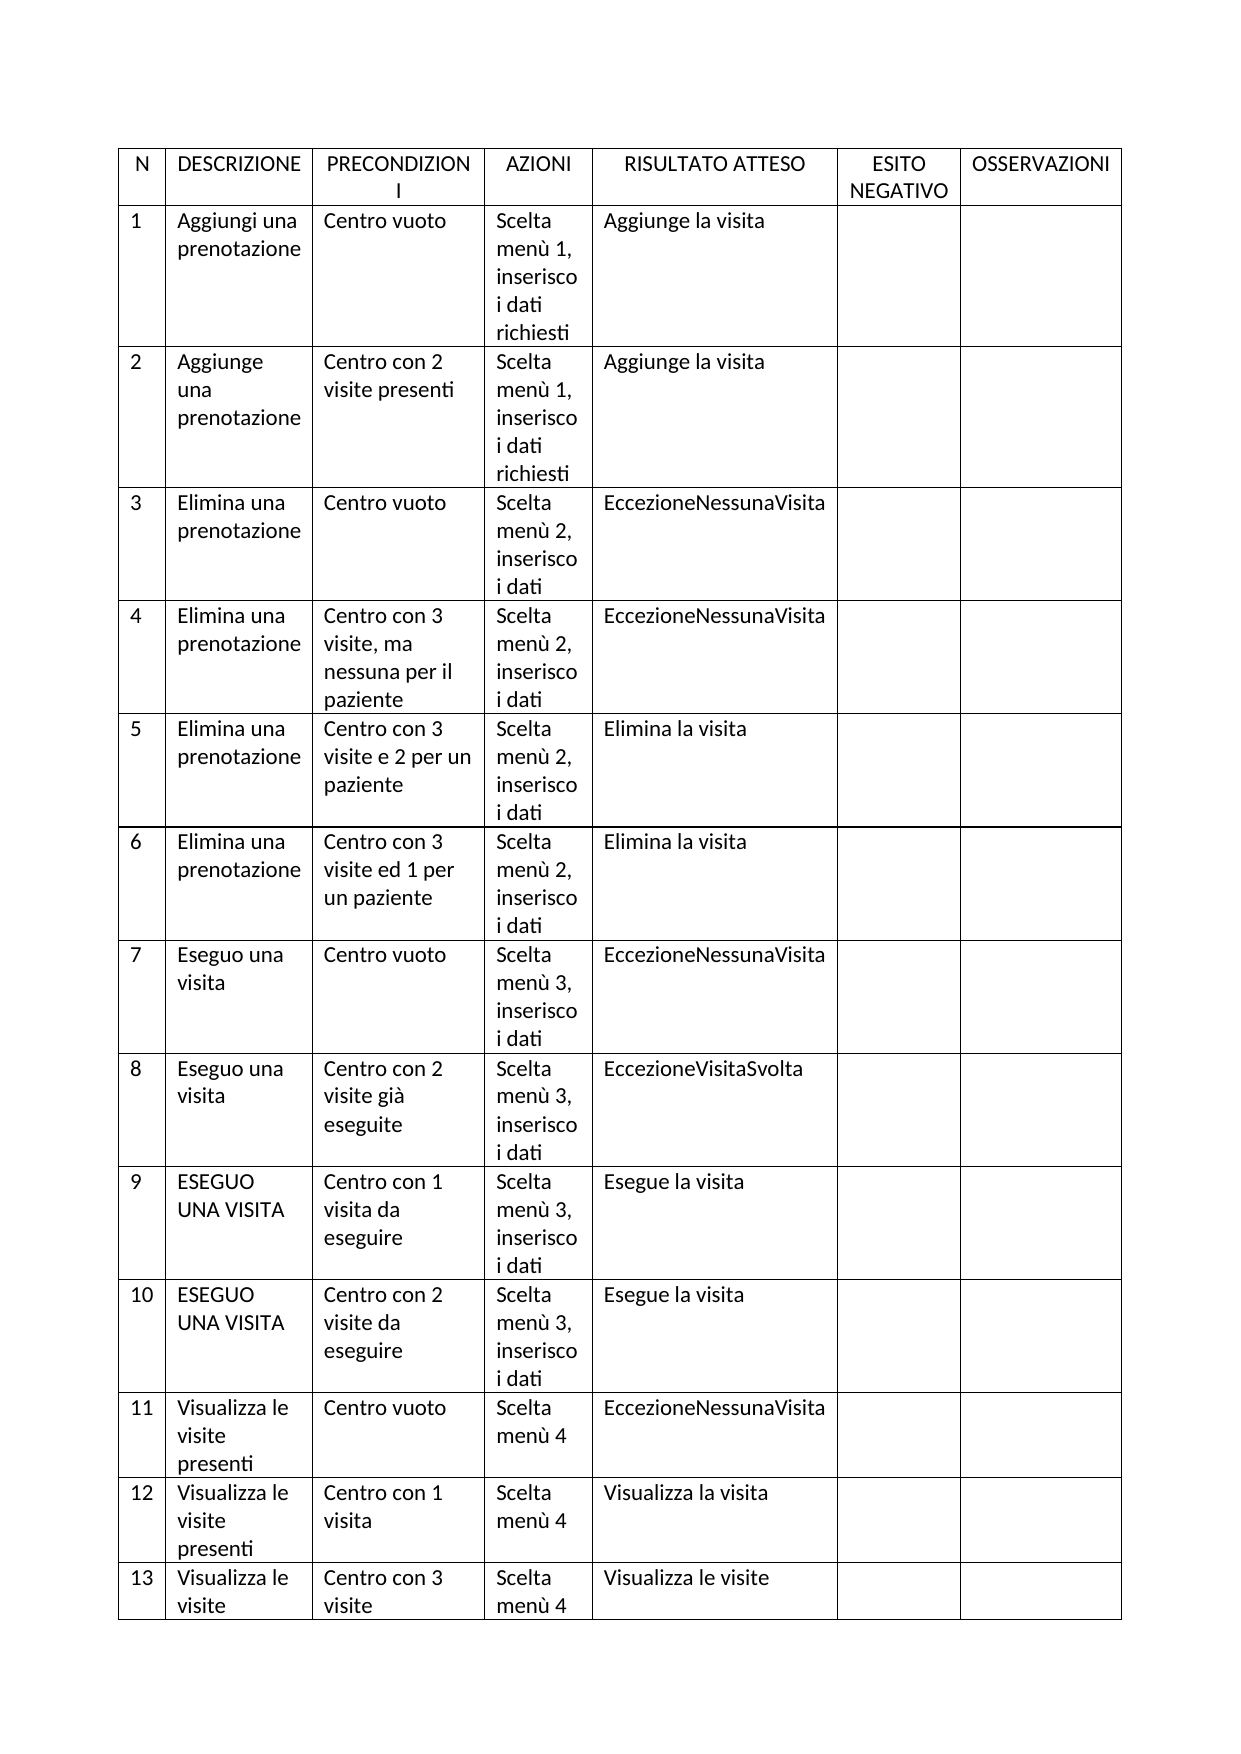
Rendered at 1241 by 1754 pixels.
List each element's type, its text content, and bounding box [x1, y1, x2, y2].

table_cell Aggiunge la visita [593, 347, 837, 487]
table_cell [838, 1393, 960, 1477]
table_cell 1 [119, 206, 165, 346]
table_cell [838, 714, 960, 826]
table_cell Centro vuoto [313, 206, 484, 346]
table_cell Centro vuoto [313, 941, 484, 1053]
table_cell Centro con 2 visite da eseguire [313, 1280, 484, 1392]
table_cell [593, 1563, 837, 1619]
table_cell Centro con 3 visite ed 1 per un paziente [313, 828, 484, 939]
table_cell EccezioneNessunaVisita [593, 488, 837, 600]
table_cell [961, 828, 1121, 939]
table_header RISULTATO ATTESO [593, 149, 837, 205]
table_cell Aggiunge una prenotazione [166, 347, 312, 487]
table_cell 7 [119, 941, 165, 1053]
table_cell [838, 488, 960, 600]
table_cell [838, 206, 960, 346]
table_header PRECONDIZIONI [313, 149, 484, 205]
table_header AZIONI [485, 149, 592, 205]
table_cell Scelta menù 4 [485, 1563, 592, 1619]
table_cell Esegue la visita [593, 1280, 837, 1392]
table_cell [961, 1563, 1121, 1619]
table_cell [961, 1167, 1121, 1279]
table_cell [961, 941, 1121, 1053]
table_cell Visualizza la visita [593, 1478, 837, 1562]
table_cell 6 [119, 828, 165, 939]
table_cell Scelta menù 3, inserisco i dati [485, 1054, 592, 1166]
table_cell 5 [119, 714, 165, 826]
table_cell Eseguo una visita [166, 1054, 312, 1166]
table_cell 4 [119, 601, 165, 713]
table_header DESCRIZIONE [166, 149, 312, 205]
table_cell eseguo una visita [166, 1280, 312, 1392]
table_cell EccezioneNessunaVisita [593, 1393, 837, 1477]
table_cell [961, 488, 1121, 600]
table_cell [961, 1393, 1121, 1477]
table_cell Centro vuoto [313, 1393, 484, 1477]
table_cell EccezioneNessunaVisita [593, 601, 837, 713]
table_cell [838, 601, 960, 713]
table_cell 2 [119, 347, 165, 487]
table_cell Scelta menù 1, inserisco i dati richiesti [485, 347, 592, 487]
table_cell [838, 828, 960, 939]
table_cell [838, 1054, 960, 1166]
table_cell Centro vuoto [313, 488, 484, 600]
table_cell [961, 1478, 1121, 1562]
table_cell Eseguo una visita [166, 941, 312, 1053]
table_cell Elimina una prenotazione [166, 601, 312, 713]
table_cell 10 [119, 1280, 165, 1392]
table_cell Aggiungi una prenotazione [166, 206, 312, 346]
table_cell Visualizza le visite presenti [166, 1478, 312, 1562]
table_cell Scelta menù 2, inserisco i dati [485, 601, 592, 713]
table_cell Scelta menù 1, inserisco i dati richiesti [485, 206, 592, 346]
table_header ESITO NEGATIVO [838, 149, 960, 205]
table_cell Scelta menù 3, inserisco i dati [485, 1280, 592, 1392]
table_cell Elimina una prenotazione [166, 714, 312, 826]
table_cell [961, 1054, 1121, 1166]
table_cell 8 [119, 1054, 165, 1166]
table_cell 3 [119, 488, 165, 600]
table_cell 11 [119, 1393, 165, 1477]
table_cell Elimina una prenotazione [166, 488, 312, 600]
table_cell Centro con 3 visite, ma nessuna per il paziente [313, 601, 484, 713]
table_cell Scelta menù 3, inserisco i dati [485, 1167, 592, 1279]
table_cell Centro con 3 visite [313, 1563, 484, 1619]
table_cell [961, 347, 1121, 487]
table_cell Centro con 1 visita da eseguire [313, 1167, 484, 1279]
table_cell [838, 1280, 960, 1392]
table_cell eseguo una visita [166, 1167, 312, 1279]
table_cell [961, 601, 1121, 713]
table_cell Esegue la visita [593, 1167, 837, 1279]
table_cell Aggiunge la visita [593, 206, 837, 346]
table_cell 13 [119, 1563, 165, 1619]
table_cell Scelta menù 4 [485, 1478, 592, 1562]
table_cell 12 [119, 1478, 165, 1562]
table_cell [838, 1478, 960, 1562]
table_header N [119, 149, 165, 205]
table_cell Centro con 2 visite già eseguite [313, 1054, 484, 1166]
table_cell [166, 1563, 312, 1619]
table_cell [961, 206, 1121, 346]
table_cell Centro con 1 visita [313, 1478, 484, 1562]
table_cell Centro con 3 visite e 2 per un paziente [313, 714, 484, 826]
table_cell EccezioneNessunaVisita [593, 941, 837, 1053]
table_cell Scelta menù 4 [485, 1393, 592, 1477]
table_cell Elimina la visita [593, 828, 837, 939]
table_cell Scelta menù 2, inserisco i dati [485, 714, 592, 826]
table_cell EccezioneVisitaSvolta [593, 1054, 837, 1166]
table_cell Centro con 2 visite presenti [313, 347, 484, 487]
table_cell Elimina una prenotazione [166, 828, 312, 939]
table_cell Scelta menù 3, inserisco i dati [485, 941, 592, 1053]
table_cell Scelta menù 2, inserisco i dati [485, 488, 592, 600]
table_cell [838, 1167, 960, 1279]
table_header OSSERVAZIONI [961, 149, 1121, 205]
table_cell [838, 347, 960, 487]
table_cell 9 [119, 1167, 165, 1279]
table_cell [838, 1563, 960, 1619]
table_cell Elimina la visita [593, 714, 837, 826]
table_cell Scelta menù 2, inserisco i dati [485, 828, 592, 939]
table_cell [961, 1280, 1121, 1392]
table_cell Visualizza le visite presenti [166, 1393, 312, 1477]
table_cell [961, 714, 1121, 826]
table_cell [838, 941, 960, 1053]
